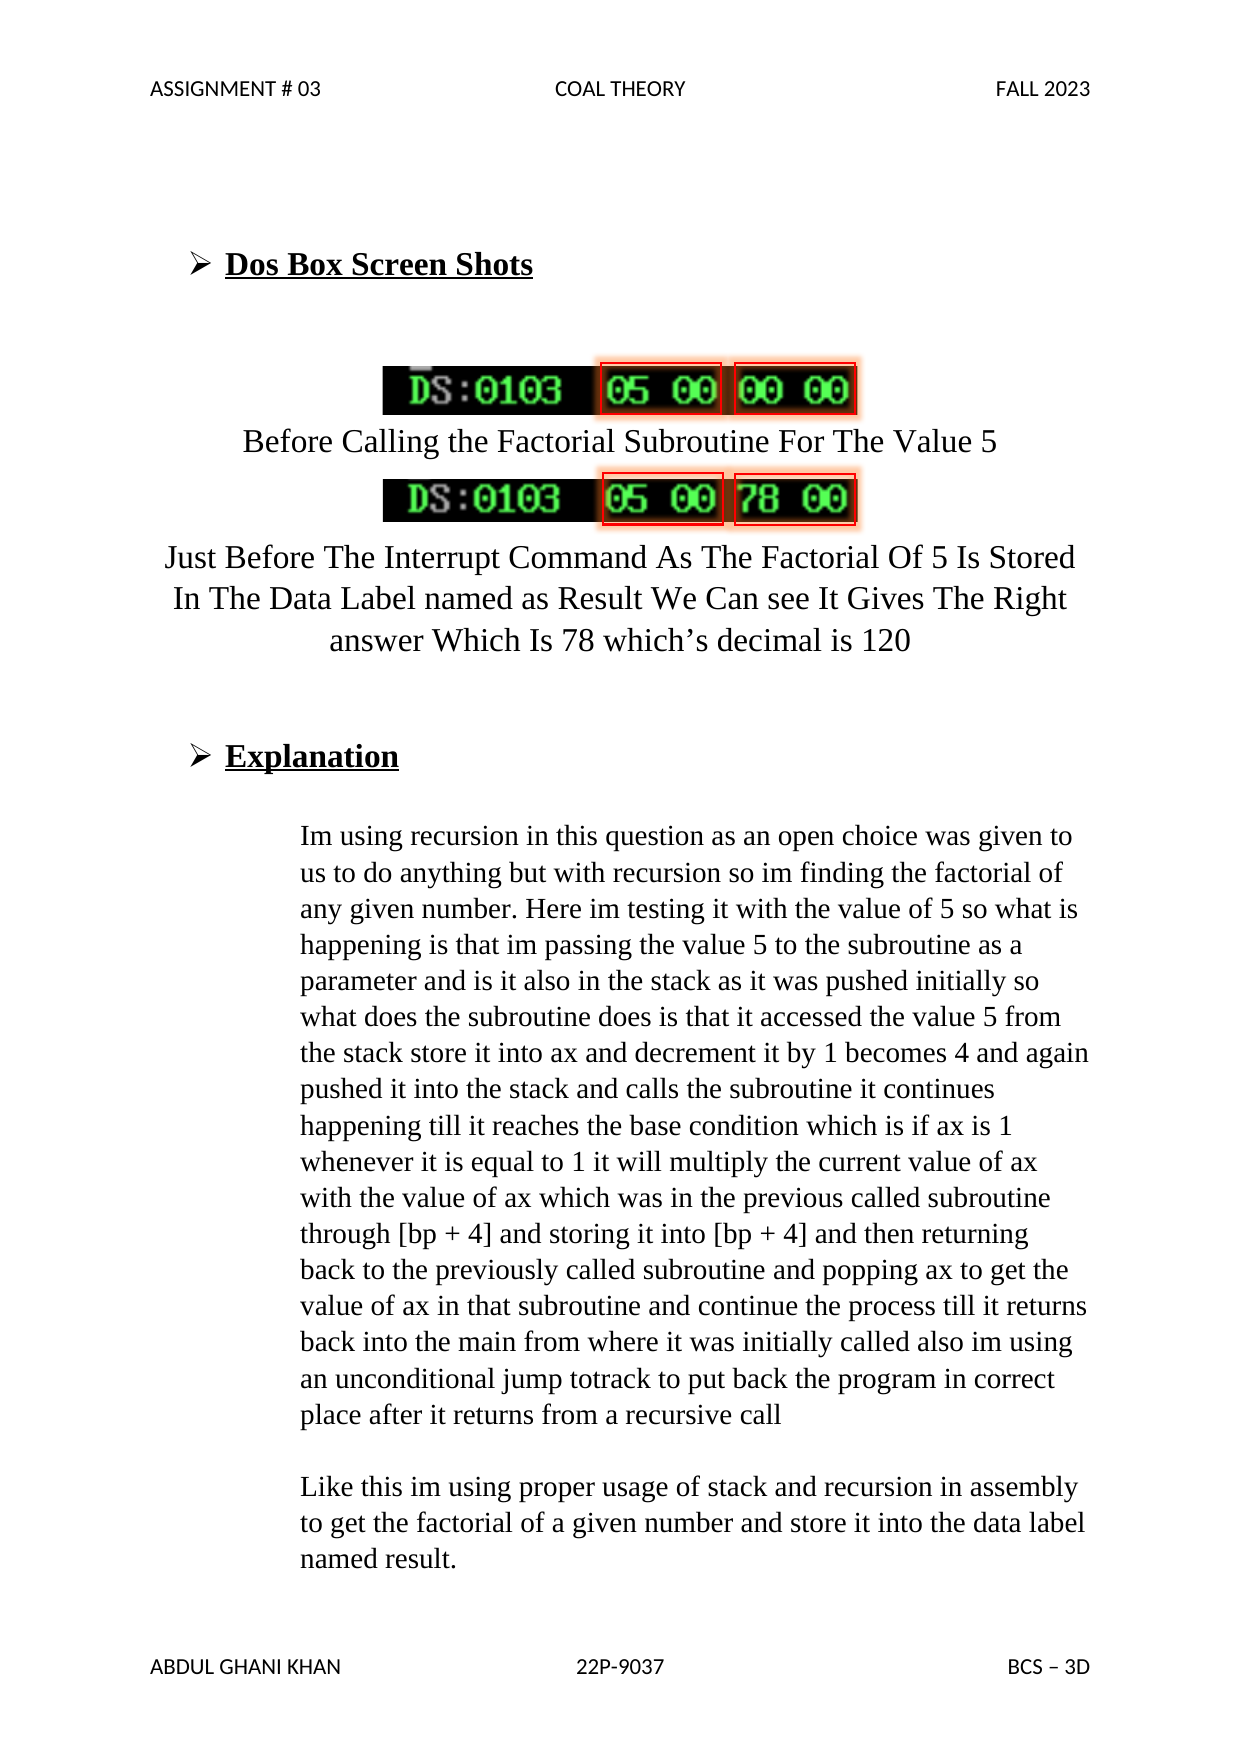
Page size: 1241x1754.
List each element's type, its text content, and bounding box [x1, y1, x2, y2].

list Explanation [187, 736, 1090, 774]
text Before Calling the Factorial Subroutine For The Value 5 [150, 421, 1090, 459]
list Im using recursion in this question as an open choice was given to us to do anything but with recursion so im finding the factorial of any given number. Here im testing it with the value of 5 so what is happening is that im passing the value 5 to the subroutine as a parameter and is it also in the stack as it was pushed initially so what does the subroutine does is that it accessed the value 5 from the stack store it into ax and decrement it by 1 becomes 4 and again pushed it into the stack and calls the subroutine it continues happening till it reaches the base condition which is if ax is 1 whenever it is equal to 1 it will multiply the current value of ax with the value of ax which was in the previous called subroutine through [bp + 4] and storing it into [bp + 4] and then returning back to the previously called subroutine and popping ax to get the value of ax in that subroutine and continue the process till it returns back into the main from where it was initially called also im using an unconditional jump totrack to put back the program in correct place after it returns from a recursive call [300, 818, 1090, 1430]
picture [743, 481, 847, 517]
list Dos Box Screen Shots [187, 244, 1090, 282]
list Like this im using proper usage of stack and recursion in assembly to get the factorial of a given number and store it into the data label named result. [300, 1469, 1090, 1575]
text Just Before The Interrupt Command As The Factorial Of 5 Is Stored In The Data Label named as Result We Can see It Gives The Right answer Which Is 78 which’s decimal is 120 [150, 537, 1090, 658]
picture [382, 479, 594, 522]
picture [382, 366, 592, 415]
picture [611, 481, 715, 516]
picture [609, 371, 713, 406]
picture [743, 371, 847, 406]
